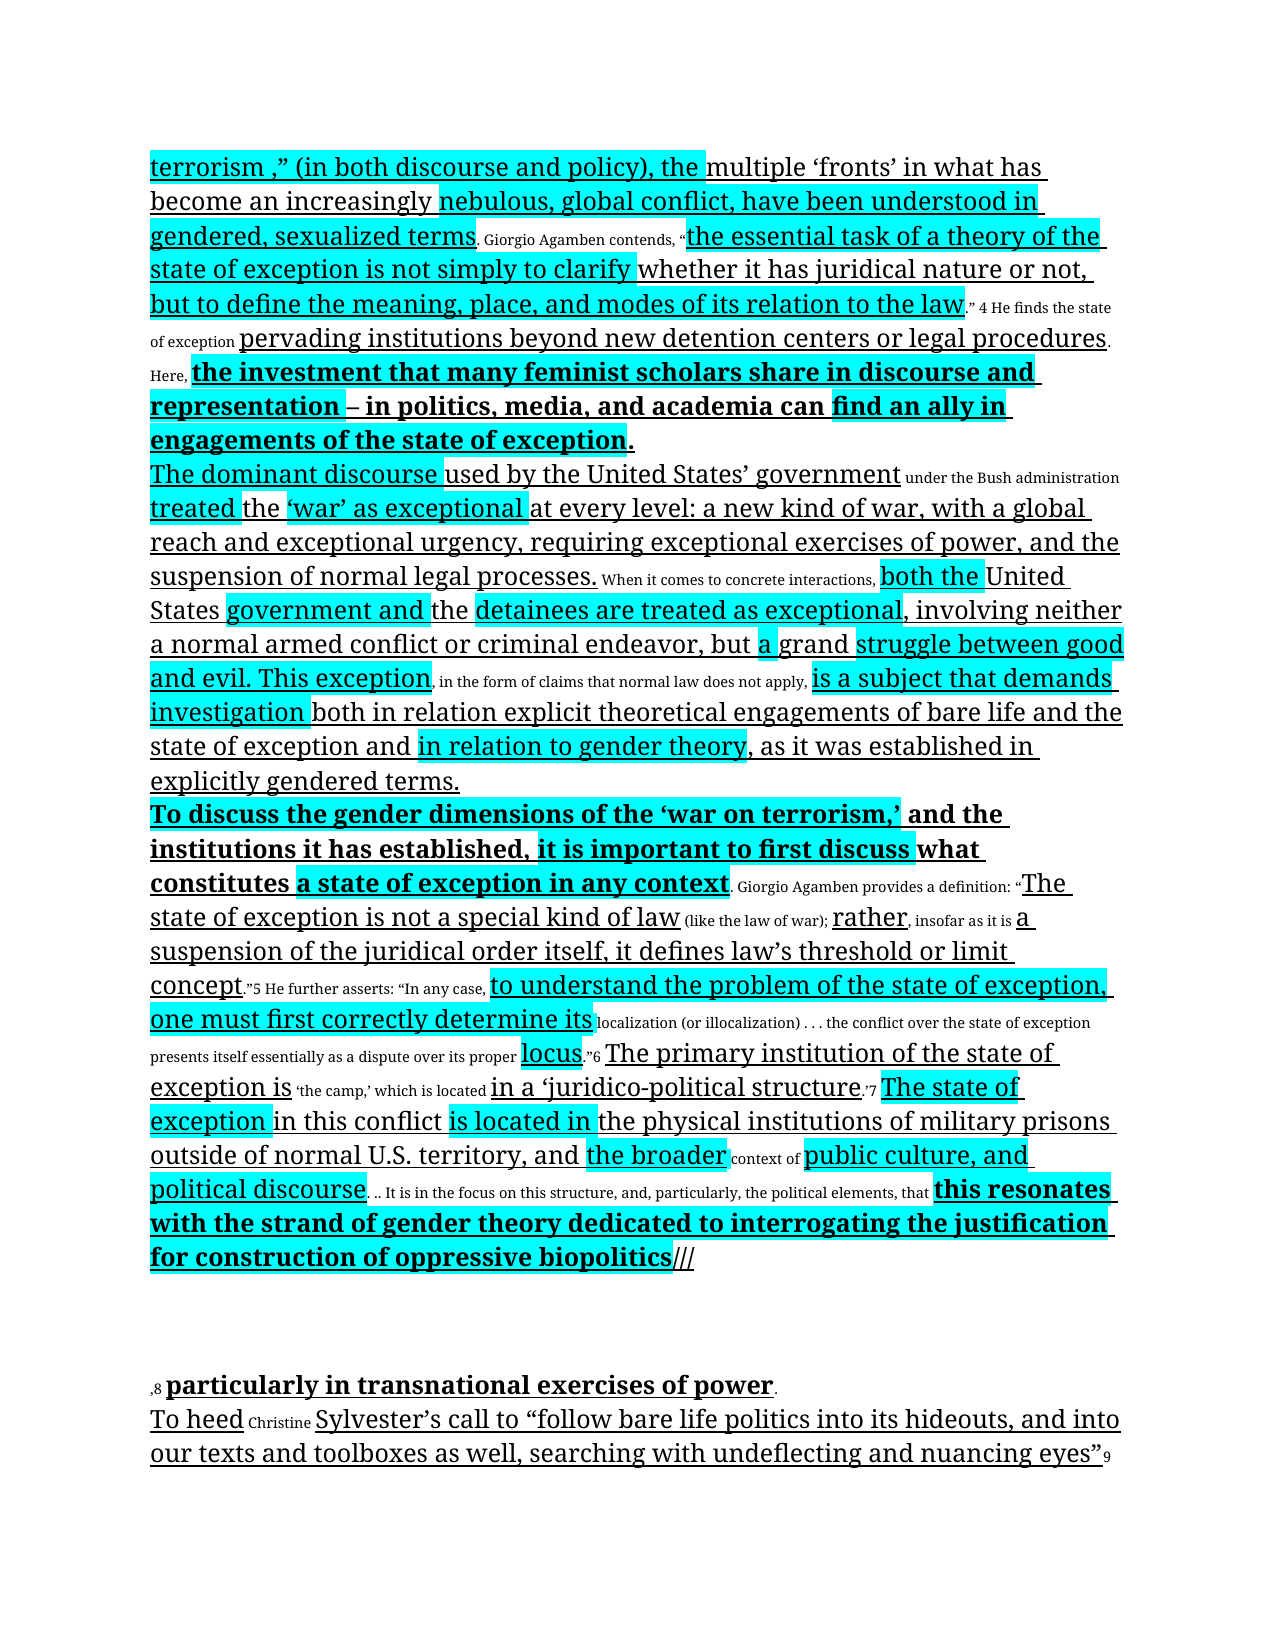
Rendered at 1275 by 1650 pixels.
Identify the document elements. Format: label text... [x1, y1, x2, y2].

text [150, 1402, 1125, 1470]
text The dominant discourse used by the United States’ government under the Bush administration treated the ‘war’ as exceptional at every level: a new kind of war, with a global reach and exceptional urgency, requiring exceptional exercises of power, and the suspension of normal legal processes. When it comes to concrete interactions, both the United States government and the detainees are treated as exceptional, involving neither a normal armed conflict or criminal endeavor, but a grand struggle between good and evil. This exception, in the form of claims that normal law does not apply, is a subject that demands investigation both in relation explicit theoretical engagements of bare life and the state of exception and in relation to gender theory, as it was established in explicitly gendered terms. [150, 457, 1125, 797]
text To discuss the gender dimensions of the ‘war on terrorism,’ and the institutions it has established, it is important to first discuss what constitutes a state of exception in any context. Giorgio Agamben provides a definition: “The state of exception is not a special kind of law (like the law of war); rather, insofar as it is a suspension of the juridical order itself, it defines law’s threshold or limit concept.”5 He further asserts: “In any case, to understand the problem of the state of exception, one must first correctly determine its localization (or illocalization) . . . the conflict over the state of exception presents itself essentially as a dispute over its proper locus.”6 The primary institution of the state of exception is ‘the camp,’ which is located in a ‘juridico-political structure.’7 The state of exception in this conflict is located in the physical institutions of military prisons outside of normal U.S. territory, and the broader context of public culture, and political discourse. .. It is in the focus on this structure, and, particularly, the political elements, that this resonates with the strand of gender theory dedicated to interrogating the justification for construction of oppressive biopolitics/// [150, 797, 1125, 1274]
text ,8 particularly in transnational exercises of power. [150, 1368, 1125, 1402]
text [150, 150, 1125, 457]
